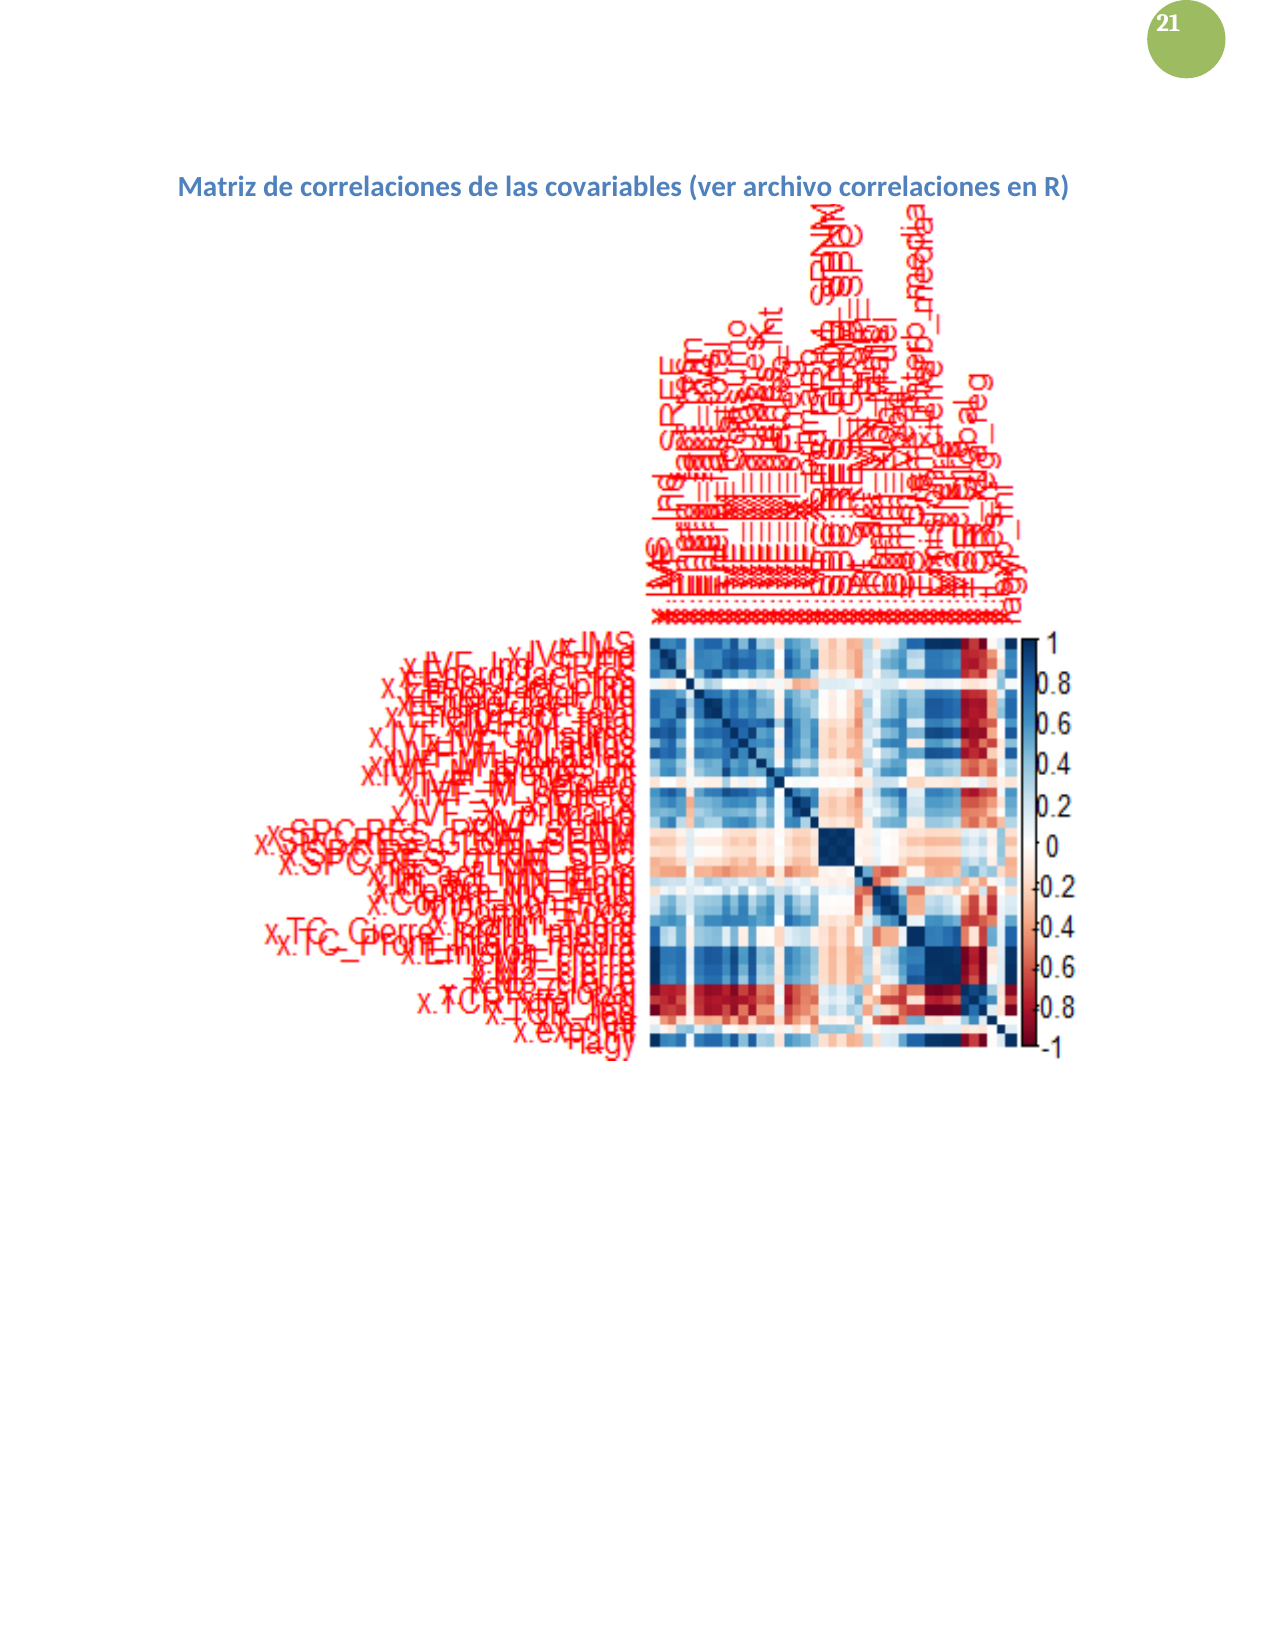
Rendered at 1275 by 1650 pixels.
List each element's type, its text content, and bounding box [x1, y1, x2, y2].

picture [177, 204, 1140, 1061]
subtitle Matriz de correlaciones de las covariables (ver archivo correlaciones en R) [177, 168, 1098, 204]
